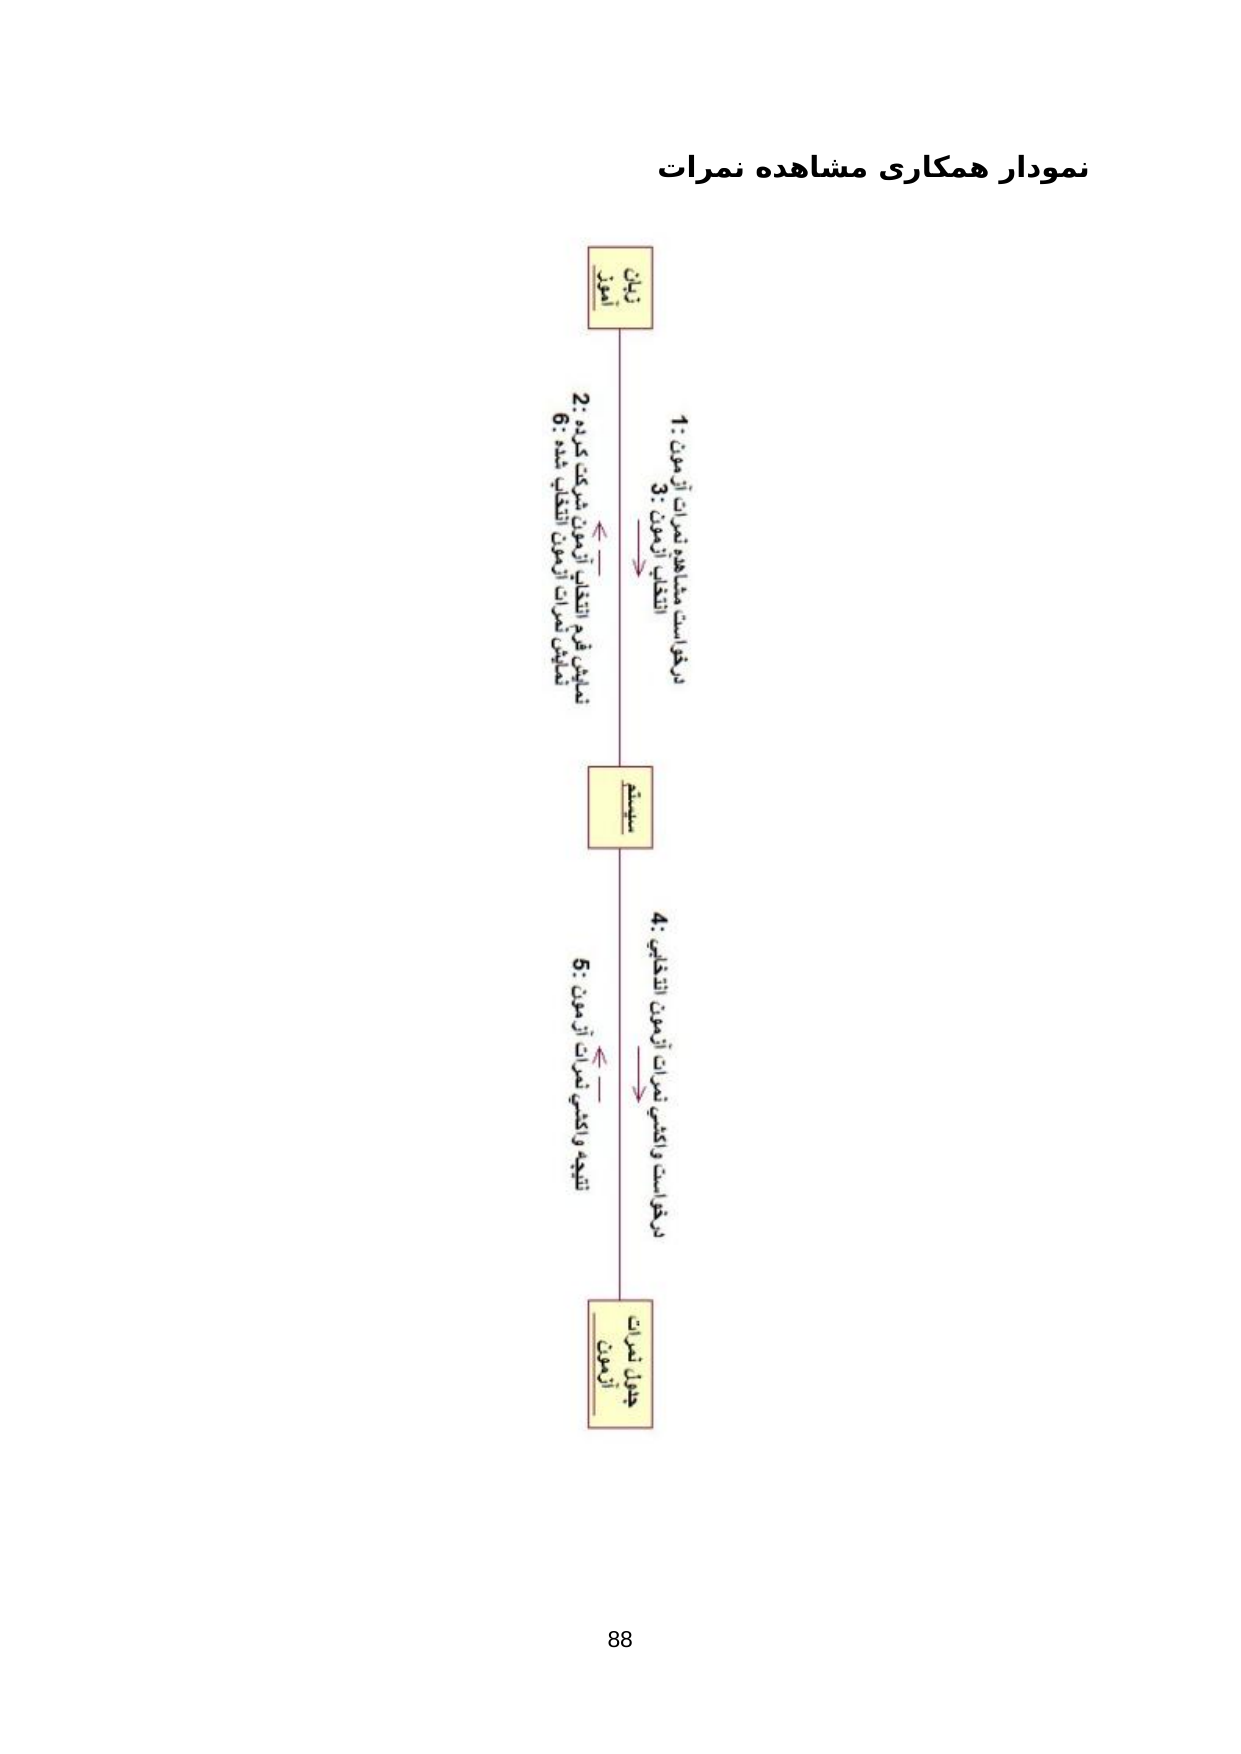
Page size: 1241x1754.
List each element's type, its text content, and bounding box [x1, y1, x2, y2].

picture [541, 188, 699, 1489]
subtitle نمودار همکاری مشاهده نمرات [150, 150, 1090, 184]
